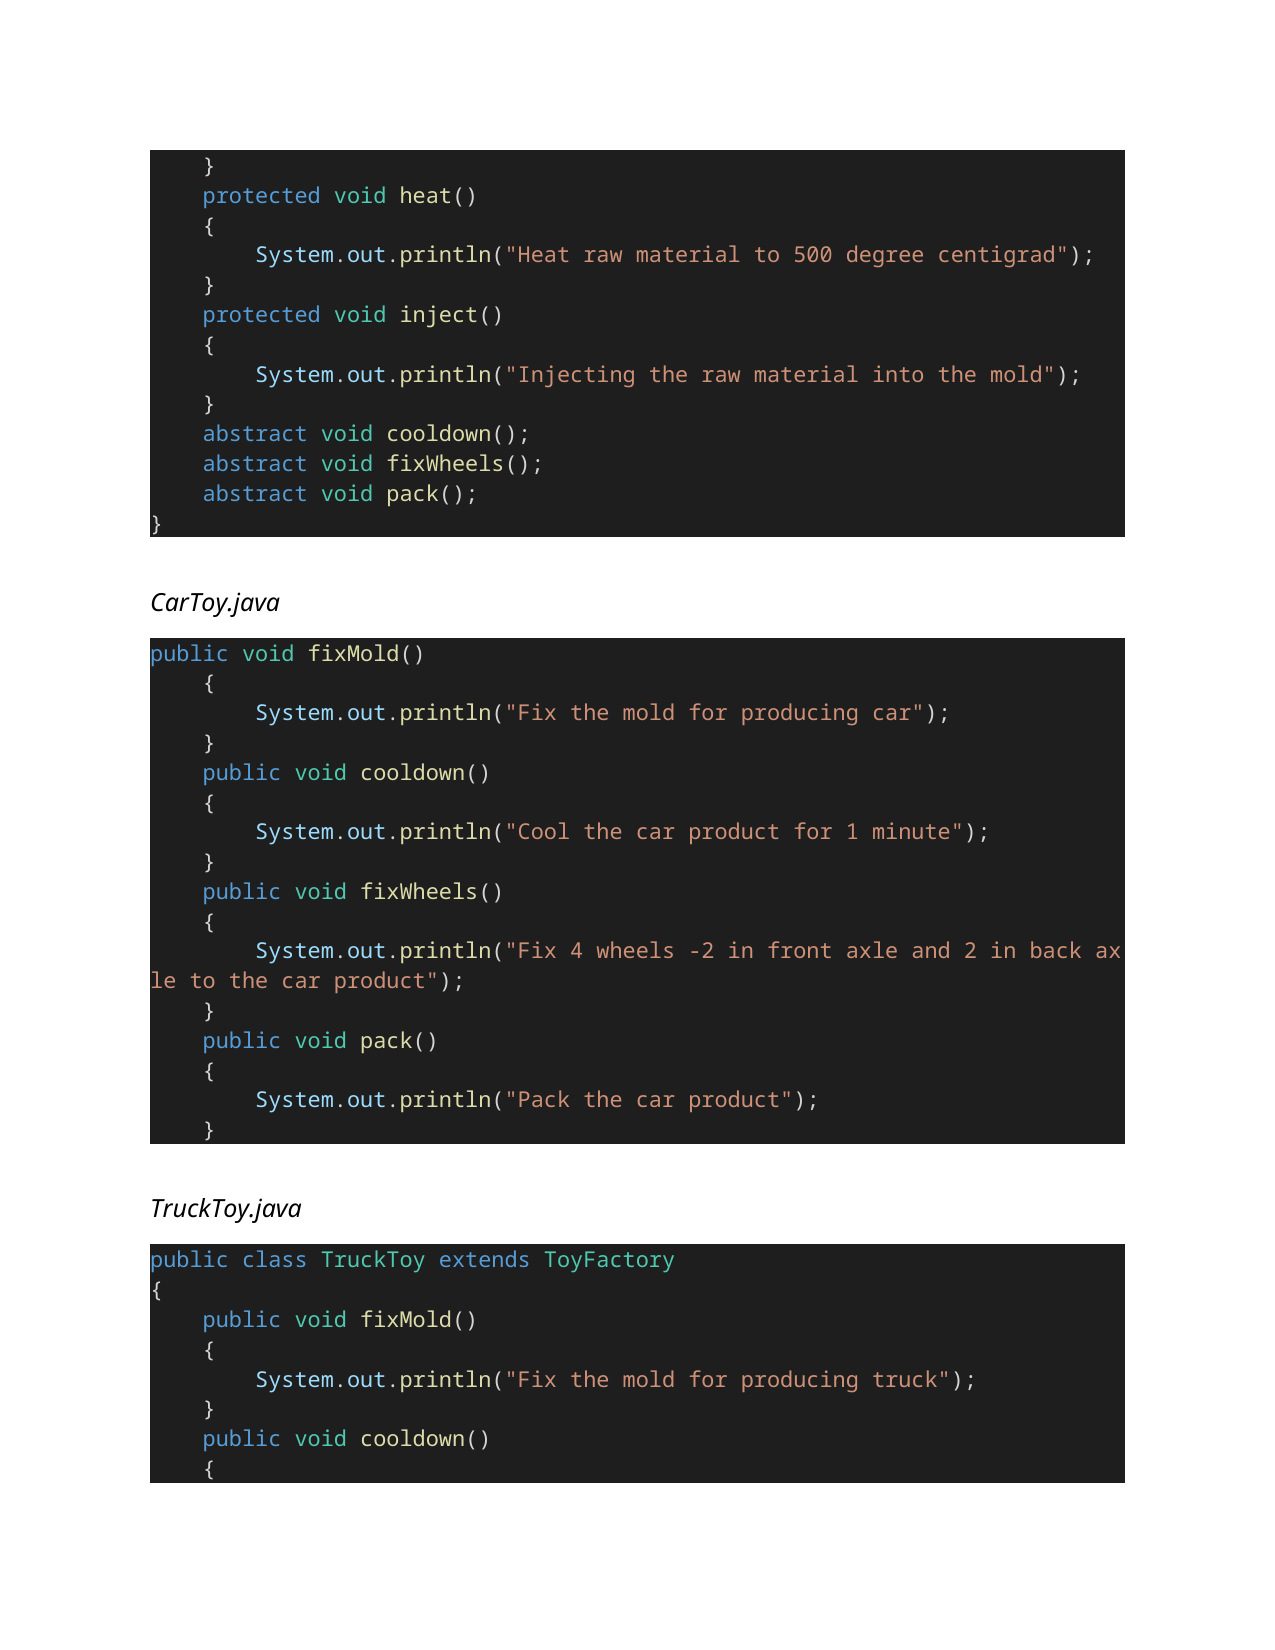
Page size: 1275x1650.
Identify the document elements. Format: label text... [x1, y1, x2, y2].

text { [150, 1334, 1125, 1363]
text { [150, 906, 1125, 936]
text public void pack() [150, 1025, 1125, 1055]
text System.out.println("Fix the mold for producing car"); [150, 697, 1125, 727]
text } [150, 1114, 1125, 1144]
text { [150, 329, 1125, 358]
text System.out.println("Fix the mold for producing truck"); [150, 1363, 1125, 1393]
text public void fixMold() [150, 1304, 1125, 1334]
text { [150, 209, 1125, 239]
text { [150, 667, 1125, 697]
text } [150, 846, 1125, 876]
text } [150, 388, 1125, 418]
text { [150, 787, 1125, 816]
text protected void heat() [150, 180, 1125, 209]
text public void fixMold() [150, 638, 1125, 667]
text System.out.println("Heat raw material to 500 degree centigrad"); [150, 239, 1125, 269]
text public class TruckToy extends ToyFactory [150, 1244, 1125, 1274]
text { [150, 1274, 1125, 1304]
text protected void inject() [150, 299, 1125, 329]
text { [150, 1453, 1125, 1483]
text CarToy.java [150, 584, 1125, 618]
text } [150, 1393, 1125, 1423]
text public void fixWheels() [150, 876, 1125, 906]
text } [150, 727, 1125, 757]
text System.out.println("Injecting the raw material into the mold"); [150, 358, 1125, 388]
text abstract void fixWheels(); [150, 448, 1125, 478]
text abstract void pack(); [150, 478, 1125, 507]
text System.out.println("Fix 4 wheels -2 in front axle and 2 in back axle to the car product"); [150, 936, 1125, 995]
text System.out.println("Cool the car product for 1 minute"); [150, 816, 1125, 846]
text } [150, 150, 1125, 180]
text } [150, 269, 1125, 299]
text { [150, 1055, 1125, 1084]
text public void cooldown() [150, 757, 1125, 787]
text TruckToy.java [150, 1191, 1125, 1225]
text abstract void cooldown(); [150, 418, 1125, 448]
text public void cooldown() [150, 1423, 1125, 1453]
text } [150, 995, 1125, 1025]
text } [150, 507, 1125, 537]
text System.out.println("Pack the car product"); [150, 1084, 1125, 1114]
